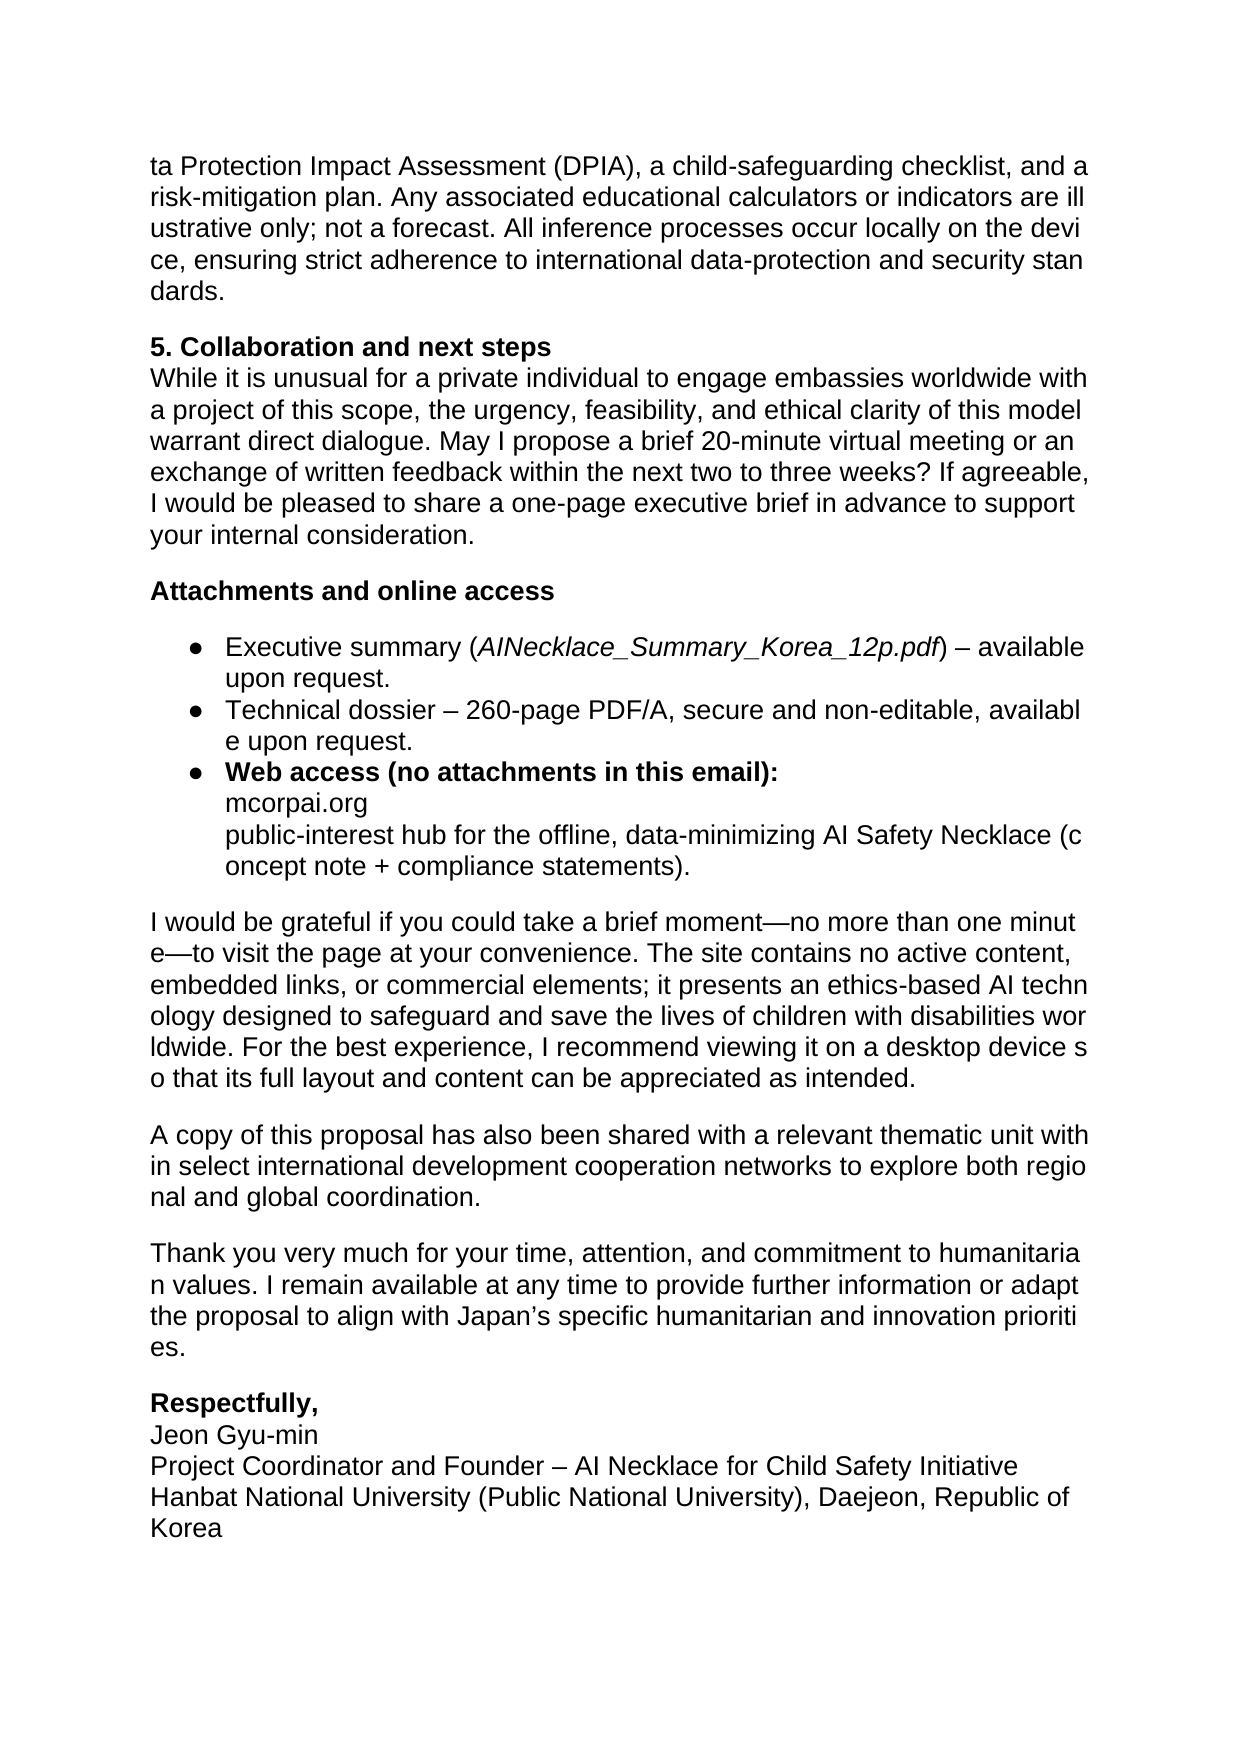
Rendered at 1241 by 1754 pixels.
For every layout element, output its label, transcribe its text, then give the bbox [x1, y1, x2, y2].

list Technical dossier – 260‑page PDF/A, secure and non‑editable, available upon request. [187, 694, 1090, 756]
text A copy of this proposal has also been shared with a relevant thematic unit within select international development cooperation networks to explore both regional and global coordination. [150, 1119, 1090, 1212]
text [150, 150, 1090, 306]
text Thank you very much for your time, attention, and commitment to humanitarian values. I remain available at any time to provide further information or adapt the proposal to align with Japan’s specific humanitarian and innovation priorities. [150, 1237, 1090, 1362]
text 5. Collaboration and next steps While it is unusual for a private individual to engage embassies worldwide with a project of this scope, the urgency, feasibility, and ethical clarity of this model warrant direct dialogue. May I propose a brief 20‑minute virtual meeting or an exchange of written feedback within the next two to three weeks? If agreeable, I would be pleased to share a one‑page executive brief in advance to support your internal consideration. [150, 331, 1090, 550]
list Web access (no attachments in this email): mcorpai.org public‑interest hub for the offline, data‑minimizing AI Safety Necklace (concept note + compliance statements). [187, 756, 1090, 881]
list Executive summary (AINecklace_Summary_Korea_12p.pdf) – available upon request. [187, 631, 1090, 694]
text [150, 1387, 1090, 1544]
text Attachments and online access [150, 575, 1090, 606]
text I would be grateful if you could take a brief moment—no more than one minute—to visit the page at your convenience. The site contains no active content, embedded links, or commercial elements; it presents an ethics‑based AI technology designed to safeguard and save the lives of children with disabilities worldwide. For the best experience, I recommend viewing it on a desktop device so that its full layout and content can be appreciated as intended. [150, 906, 1090, 1094]
